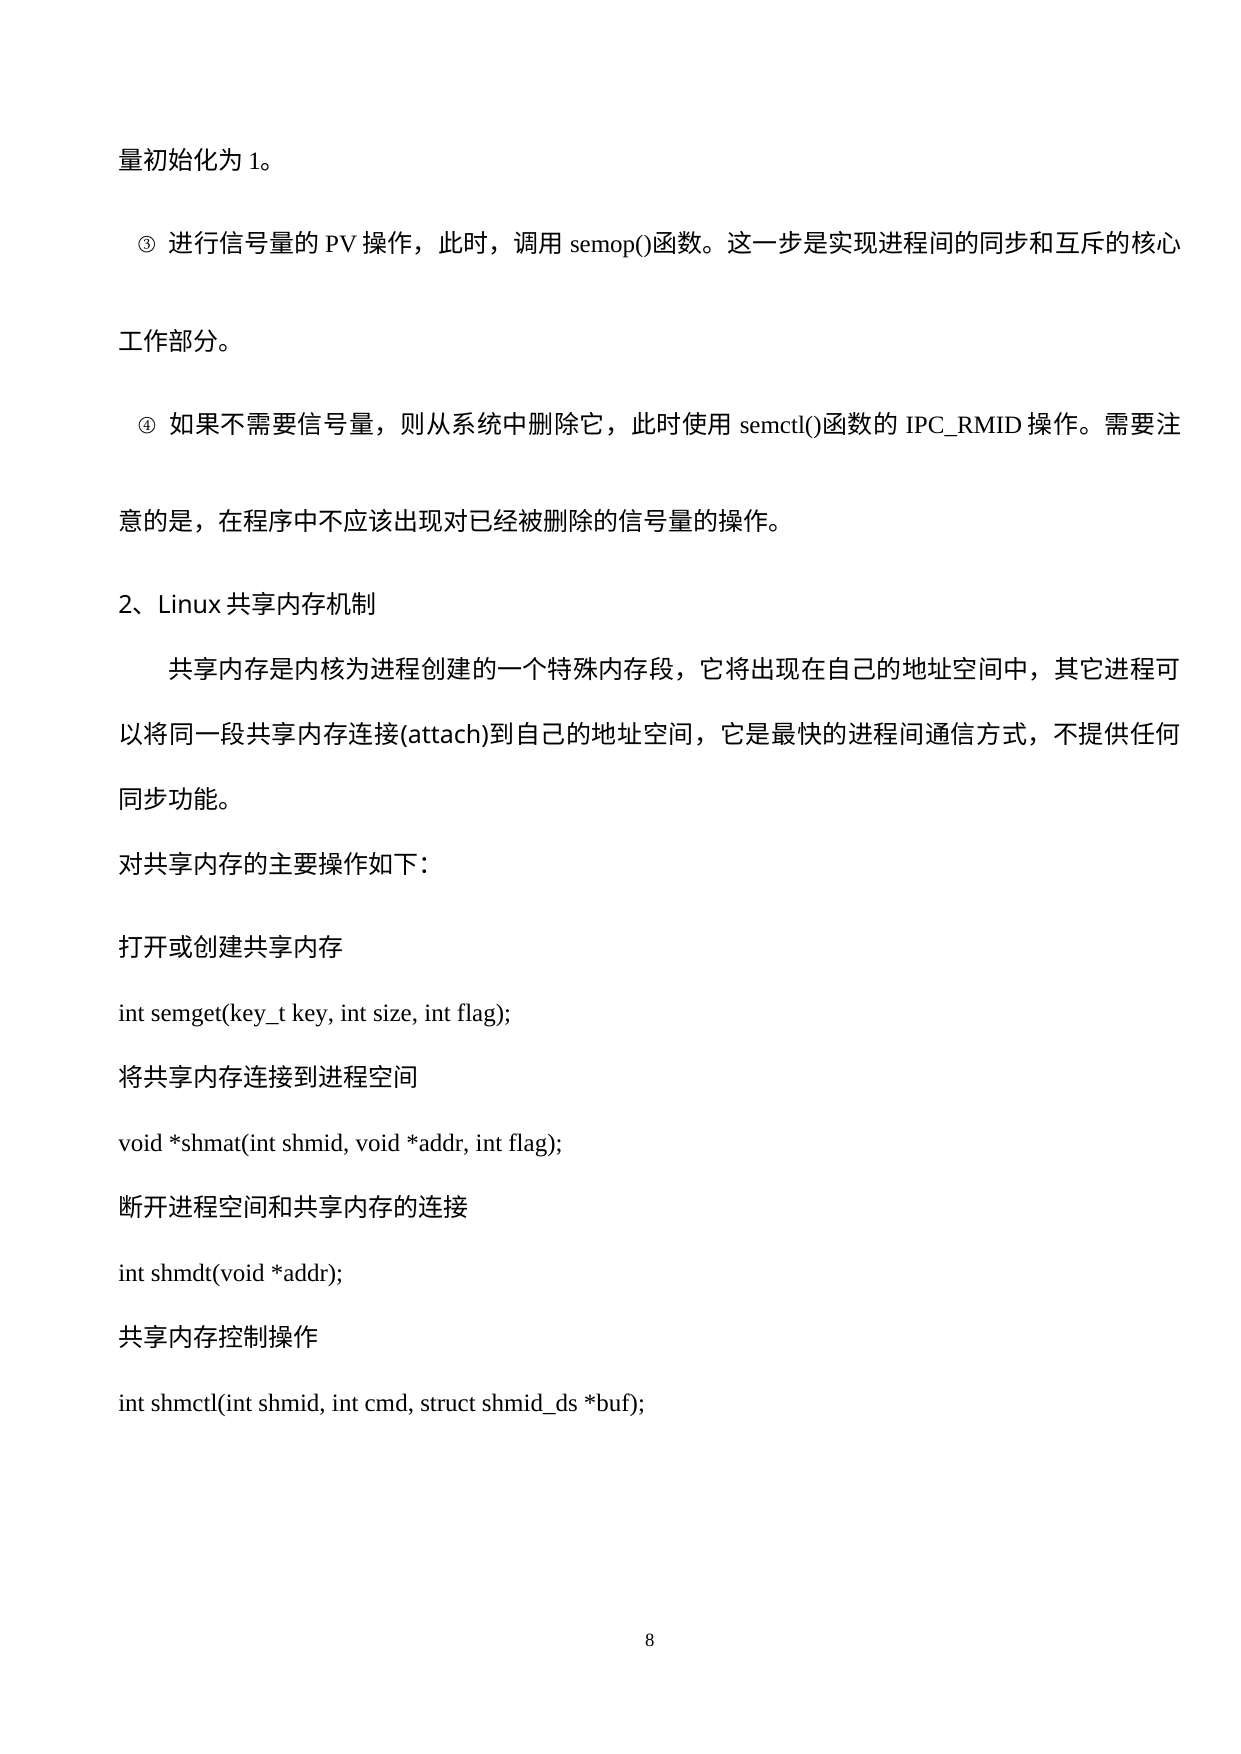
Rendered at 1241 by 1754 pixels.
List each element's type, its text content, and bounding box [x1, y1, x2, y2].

text 打开或创建共享内存 [118, 913, 1181, 978]
text 将共享内存连接到进程空间 [118, 1043, 1181, 1108]
text int shmctl(int shmid, int cmd, struct shmid_ds *buf); [118, 1387, 1181, 1419]
text 断开进程空间和共享内存的连接 [118, 1173, 1181, 1238]
text int semget(key_t key, int size, int flag); [118, 997, 1181, 1029]
text ③ 进行信号量的PV操作，此时，调用 semop()函数。这一步是实现进程间的同步和互斥的核心工作部分。 [118, 209, 1181, 372]
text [118, 126, 1181, 191]
text 对共享内存的主要操作如下： [118, 830, 1181, 895]
text 共享内存是内核为进程创建的一个特殊内存段，它将出现在自己的地址空间中，其它进程可以将同一段共享内存连接(attach)到自己的地址空间，它是最快的进程间通信方式，不提供任何同步功能。 [118, 635, 1181, 830]
text ④ 如果不需要信号量，则从系统中删除它，此时使用semctl()函数的 IPC_RMID操作。需要注意的是，在程序中不应该出现对已经被删除的信号量的操作。 [118, 390, 1181, 552]
text 2、Linux共享内存机制 [118, 570, 1181, 635]
text 共享内存控制操作 [118, 1303, 1181, 1368]
text void *shmat(int shmid, void *addr, int flag); [118, 1127, 1181, 1159]
text int shmdt(void *addr); [118, 1257, 1181, 1289]
